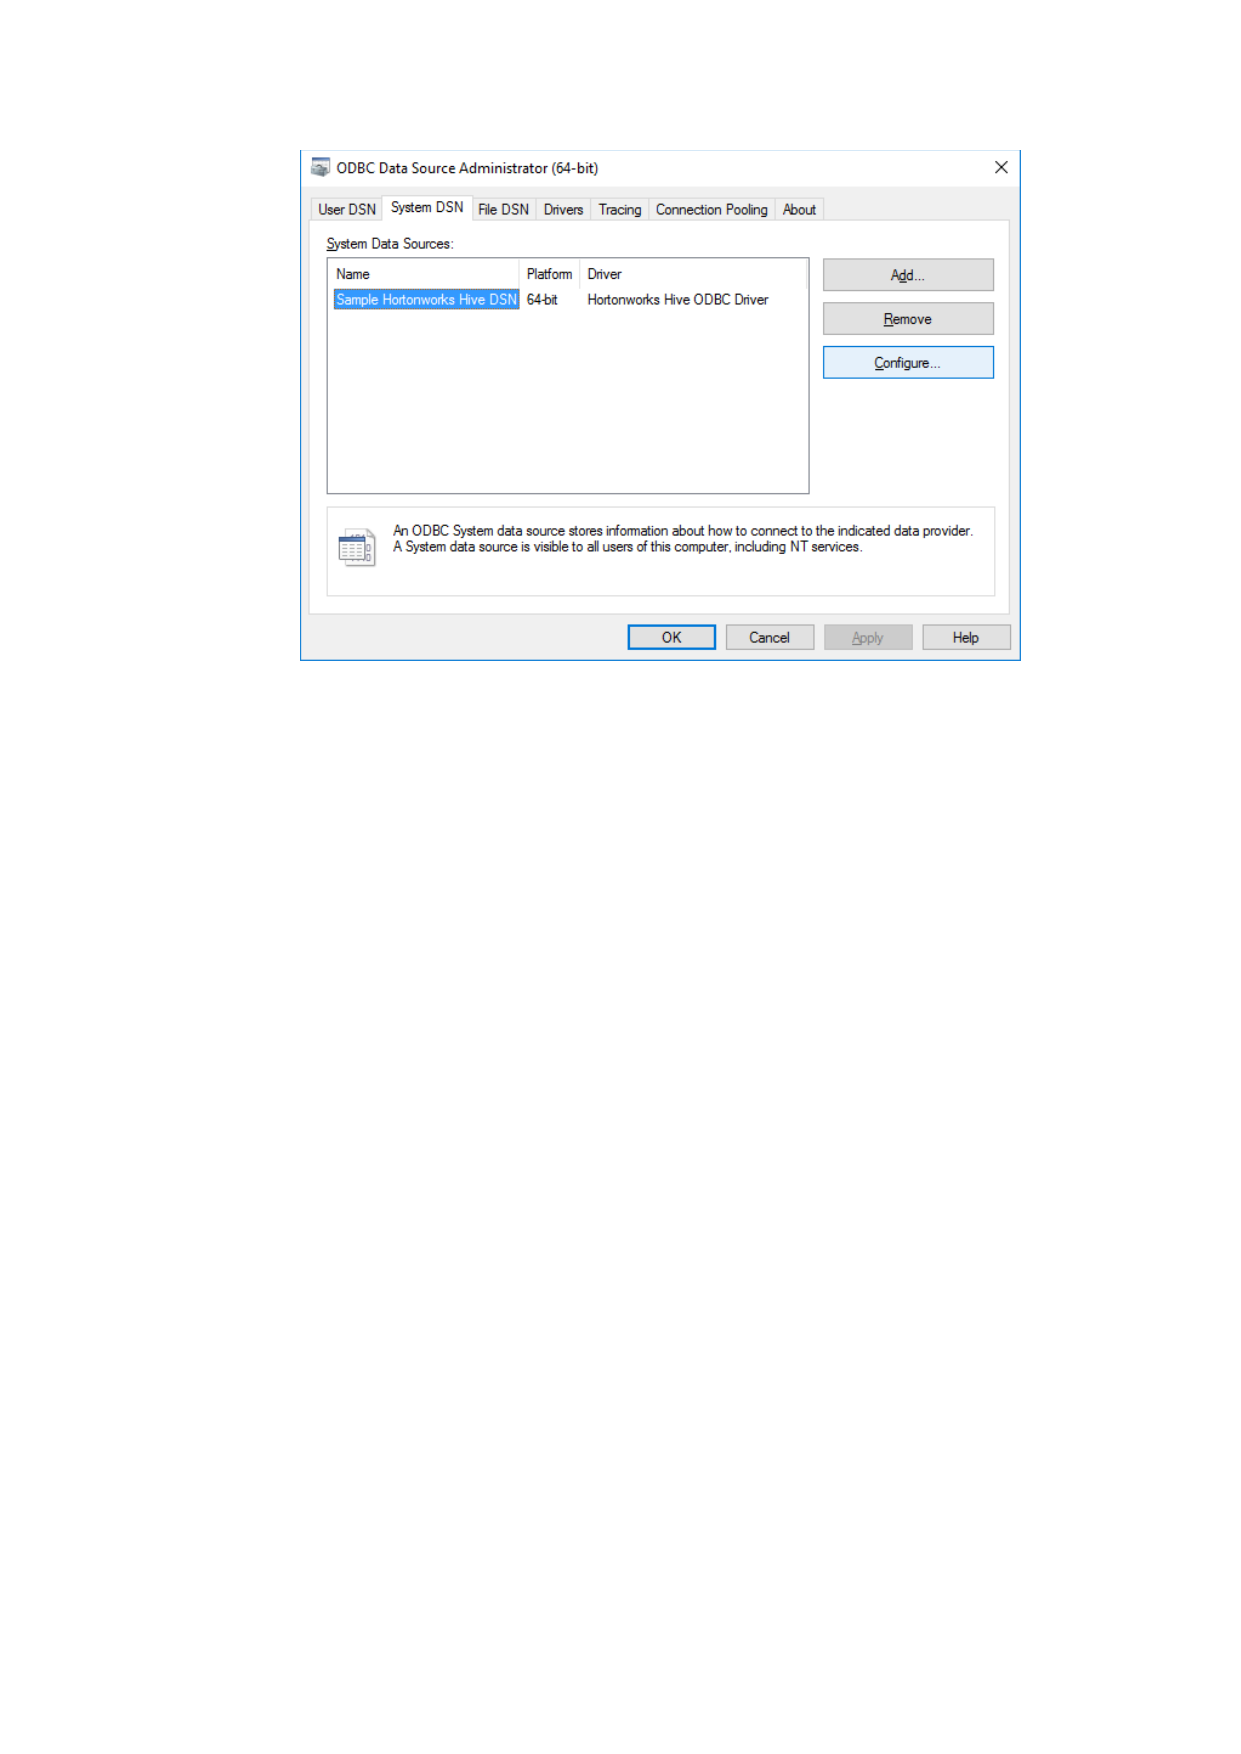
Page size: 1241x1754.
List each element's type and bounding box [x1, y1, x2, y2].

picture [300, 150, 1021, 661]
